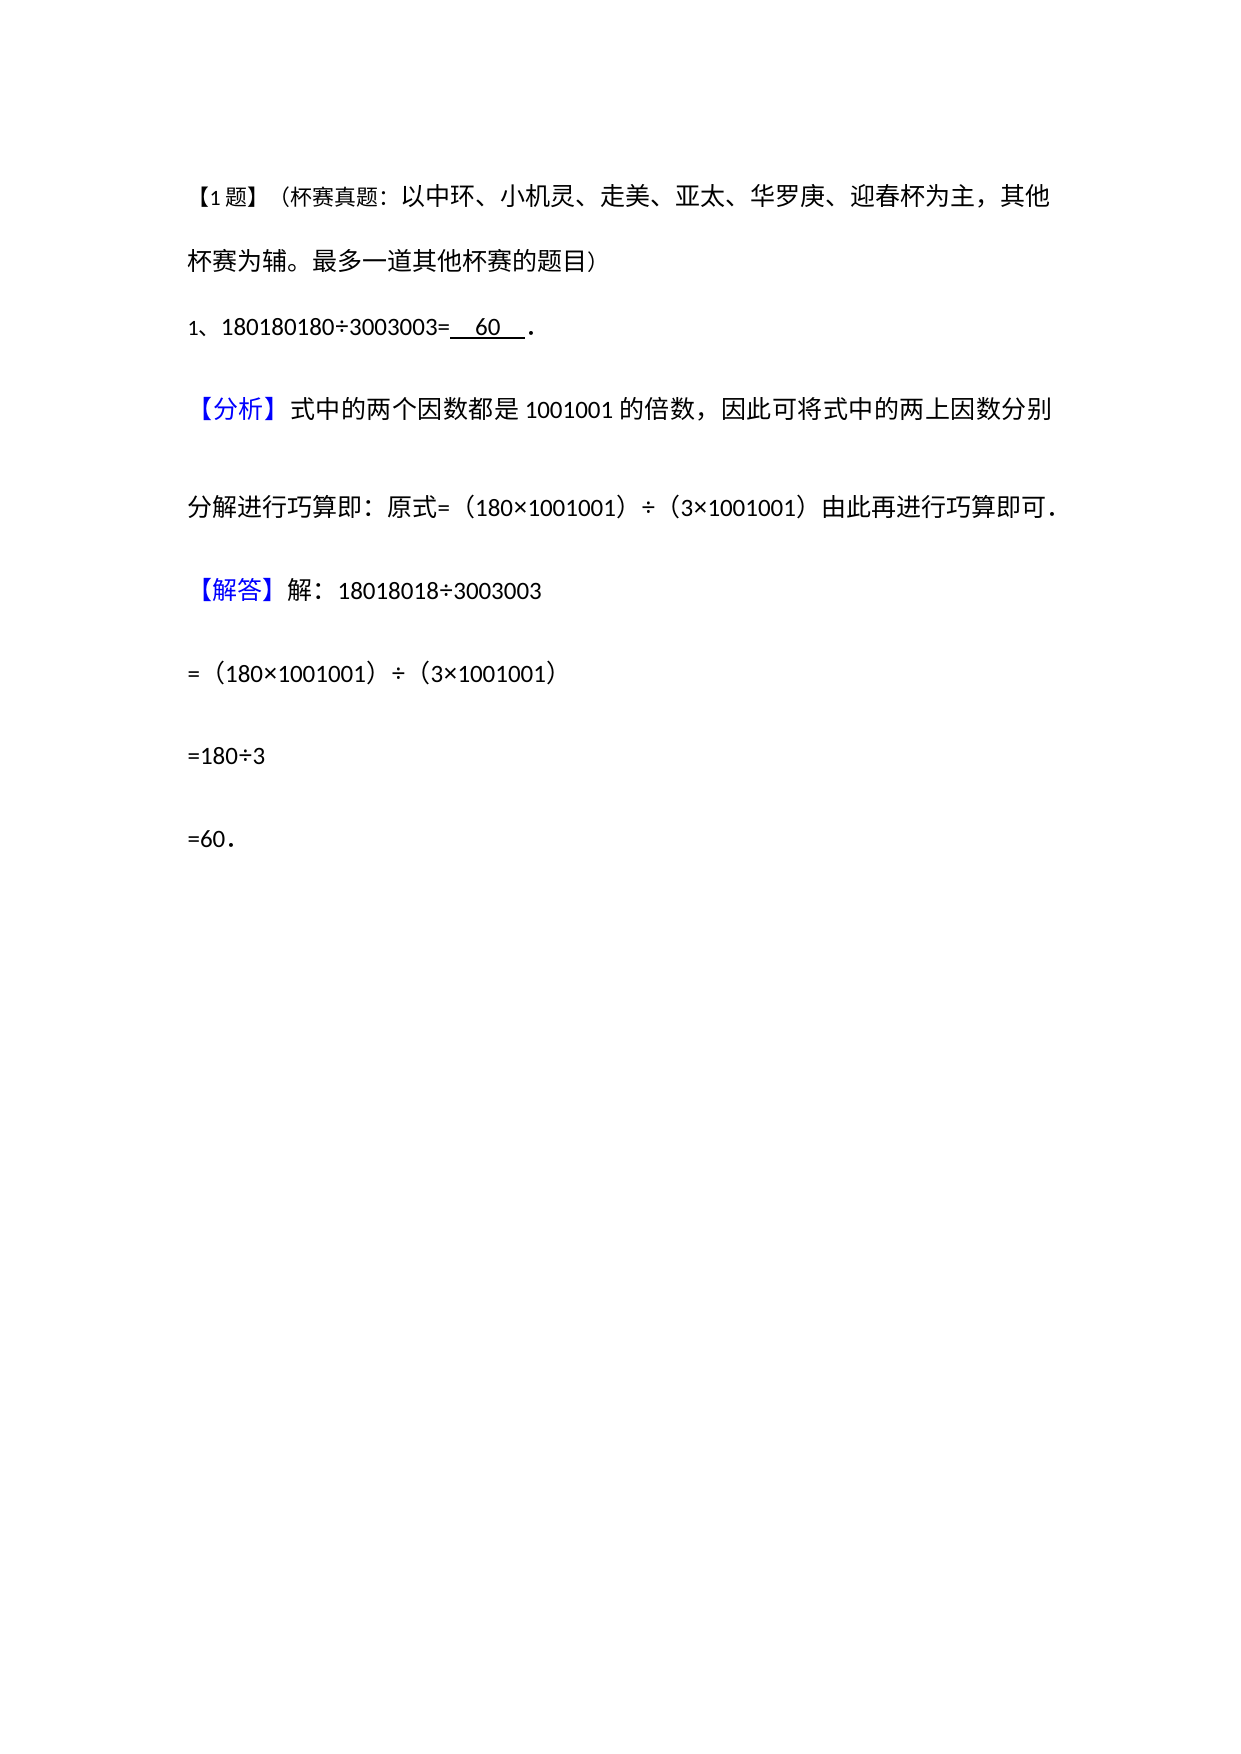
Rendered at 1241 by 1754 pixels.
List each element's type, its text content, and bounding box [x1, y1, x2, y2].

text 【解答】解：18018018÷3003003 [187, 556, 1053, 621]
text 1、180180180÷3003003= 60 ． [187, 292, 1053, 357]
text =60． [187, 804, 1053, 869]
text =（180×1001001）÷（3×1001001） [187, 639, 1053, 704]
text 【1题】（杯赛真题：以中环、小机灵、走美、亚太、华罗庚、迎春杯为主，其他杯赛为辅。最多一道其他杯赛的题目） [187, 162, 1053, 292]
text =180÷3 [187, 722, 1053, 787]
text 【分析】式中的两个因数都是1001001的倍数，因此可将式中的两上因数分别分解进行巧算即：原式=（180×1001001）÷（3×1001001）由此再进行巧算即可． [187, 375, 1053, 538]
